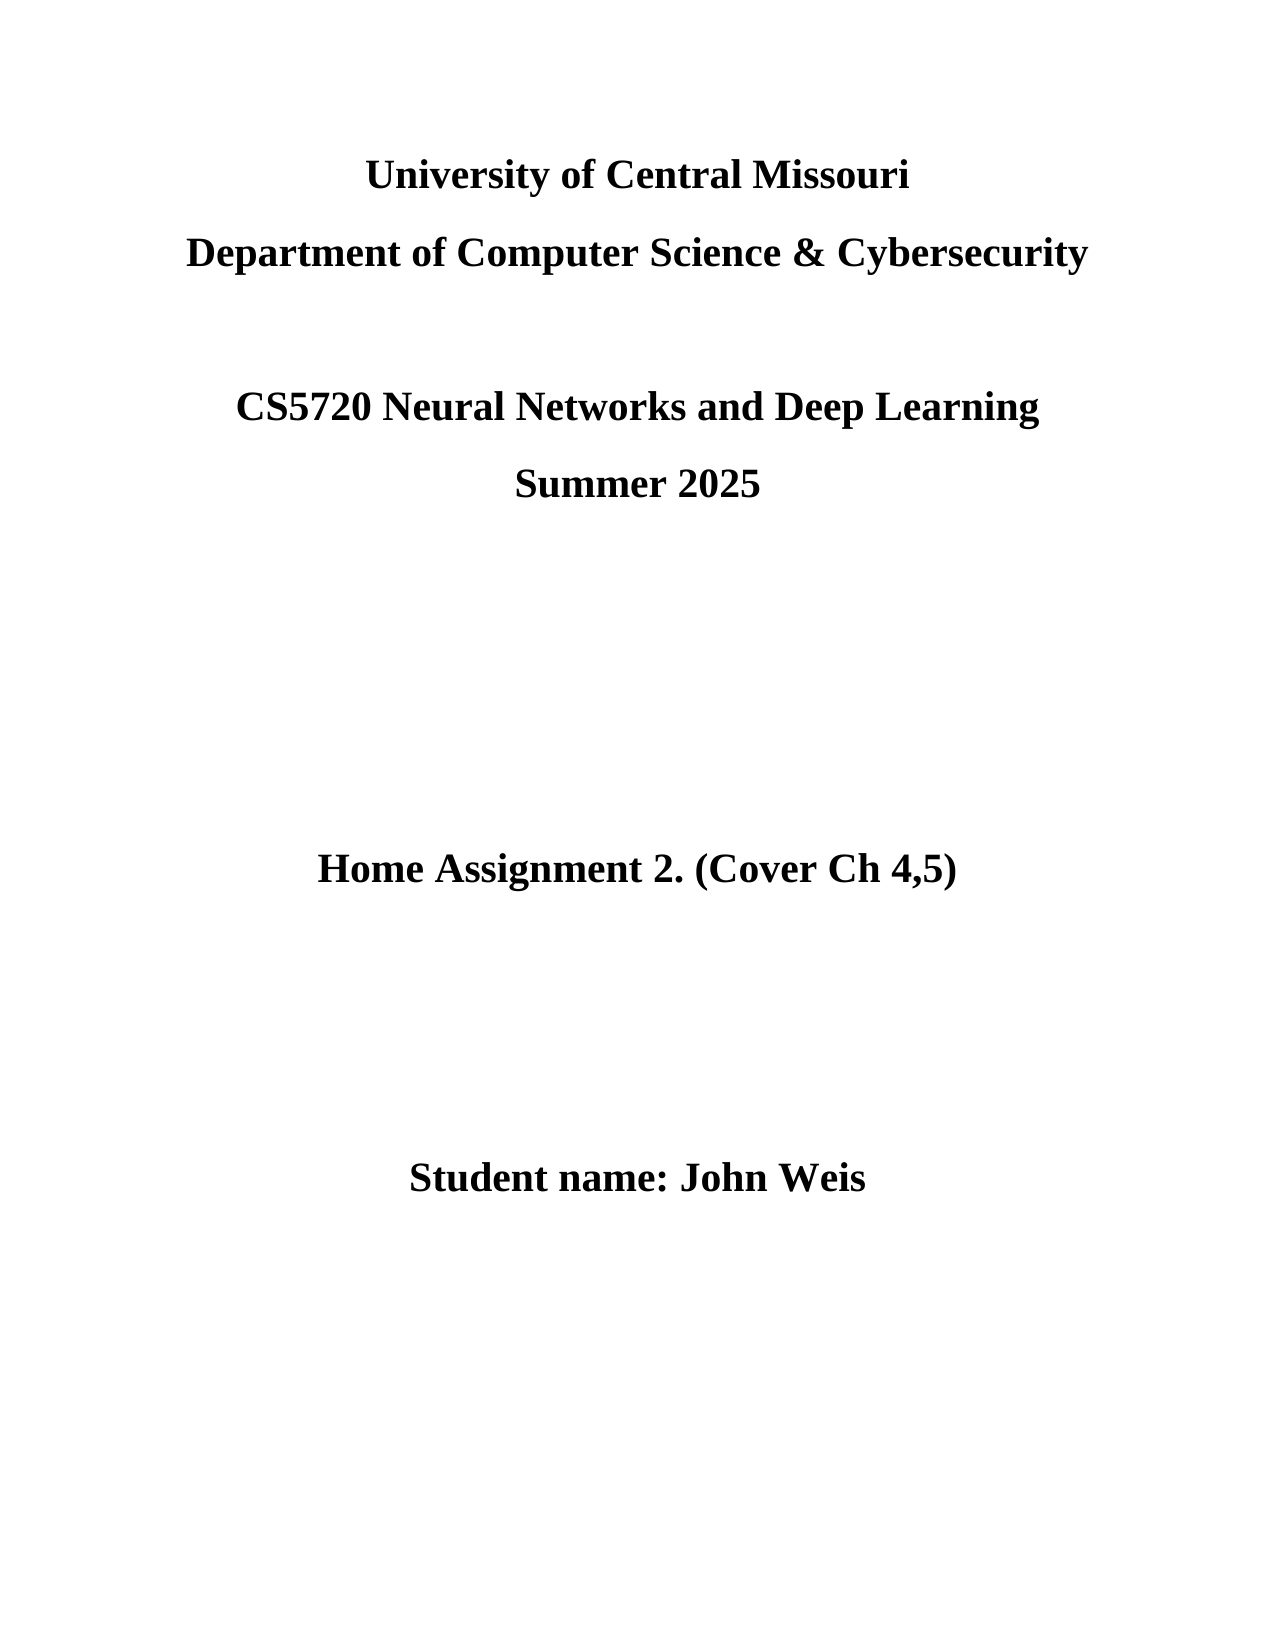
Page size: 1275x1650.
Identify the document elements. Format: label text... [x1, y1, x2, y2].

text Department of Computer Science & Cybersecurity [150, 227, 1125, 275]
text CS5720 Neural Networks and Deep Learning [150, 381, 1125, 429]
text University of Central Missouri [150, 150, 1125, 198]
text Student name: John Weis [150, 1152, 1125, 1200]
text Summer 2025 [150, 458, 1125, 506]
text Home Assignment 2. (Cover Ch 4,5) [150, 844, 1125, 892]
